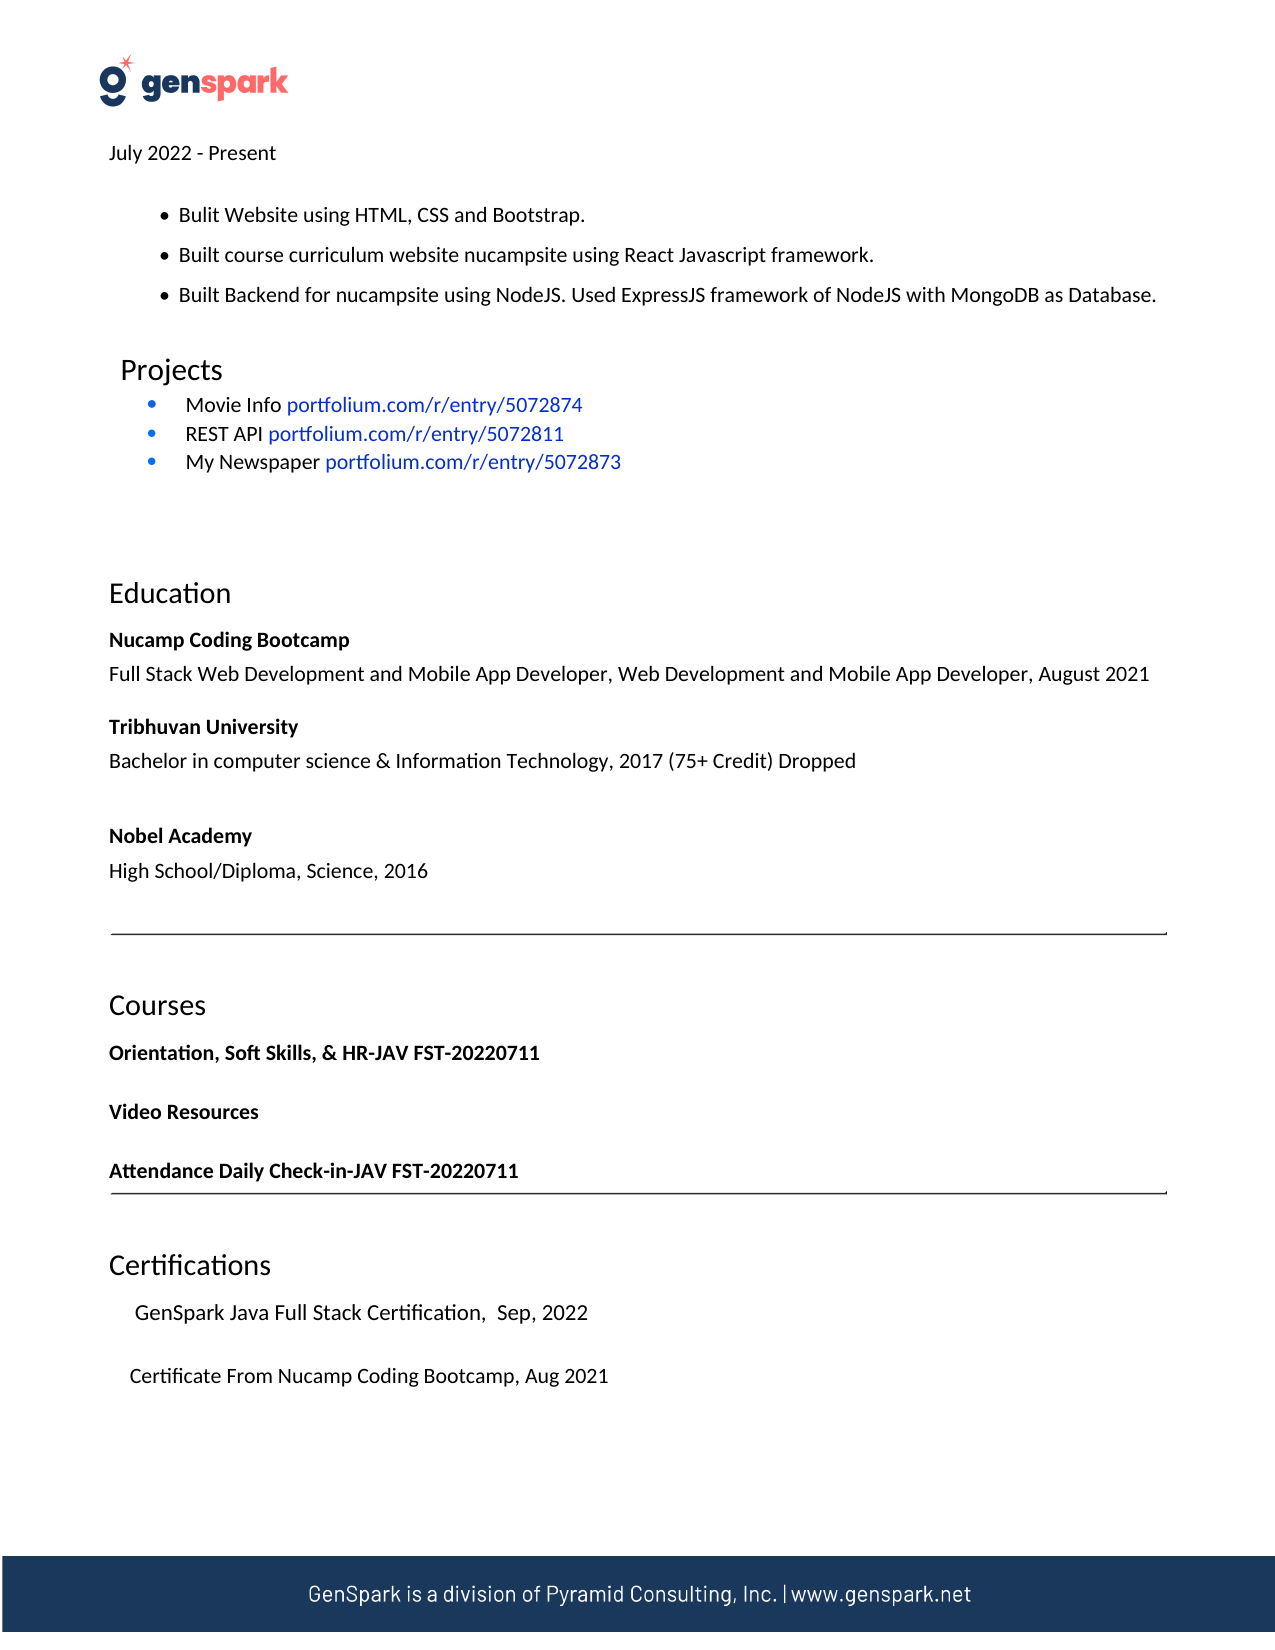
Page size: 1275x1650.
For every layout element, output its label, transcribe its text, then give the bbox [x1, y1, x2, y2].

list REST API portfolium.com/r/entry/5072811 [148, 420, 693, 447]
text Full Stack Web Development and Mobile App Developer, Web Development and Mobile App Developer, August 2021 [109, 661, 1159, 687]
subtitle Certifications [109, 1246, 1159, 1282]
subtitle Projects [120, 350, 1159, 388]
text Orientation, Soft Skills, & HR-JAV FST-20220711 [109, 1039, 1159, 1065]
text Video Resources [109, 1098, 1159, 1124]
text GenSpark Java Full Stack Certification, Sep, 2022 [129, 1298, 1159, 1326]
picture [2, 1556, 1275, 1632]
list Movie Info portfolium.com/r/entry/5072874 [148, 392, 693, 418]
text July 2022 - Present [109, 139, 1159, 165]
text Nucamp Coding Bootcamp [109, 626, 1159, 653]
text Attendance Daily Check-in-JAV FST-20220711 [109, 1157, 1159, 1184]
text Bachelor in computer science & Information Technology, 2017 (75+ Credit) Dropped [109, 747, 1159, 774]
text Certificate From Nucamp Coding Bootcamp, Aug 2021 [110, 1362, 1159, 1388]
text High School/Diploma, Science, 2016 [109, 857, 1159, 883]
list Built course curriculum website nucampsite using React Javascript framework. [159, 241, 1159, 268]
text Tribhuvan University [109, 713, 1159, 740]
subtitle Courses [109, 986, 1159, 1023]
list Built Backend for nucampsite using NodeJS. Used ExpressJS framework of NodeJS with MongoDB as Database. [159, 281, 1159, 307]
text Nobel Academy [109, 823, 1159, 849]
subtitle Education [109, 574, 1159, 611]
list Bulit Website using HTML, CSS and Bootstrap. [159, 201, 1159, 228]
picture [80, 45, 306, 120]
list My Newspaper portfolium.com/r/entry/5072873 [148, 448, 693, 475]
